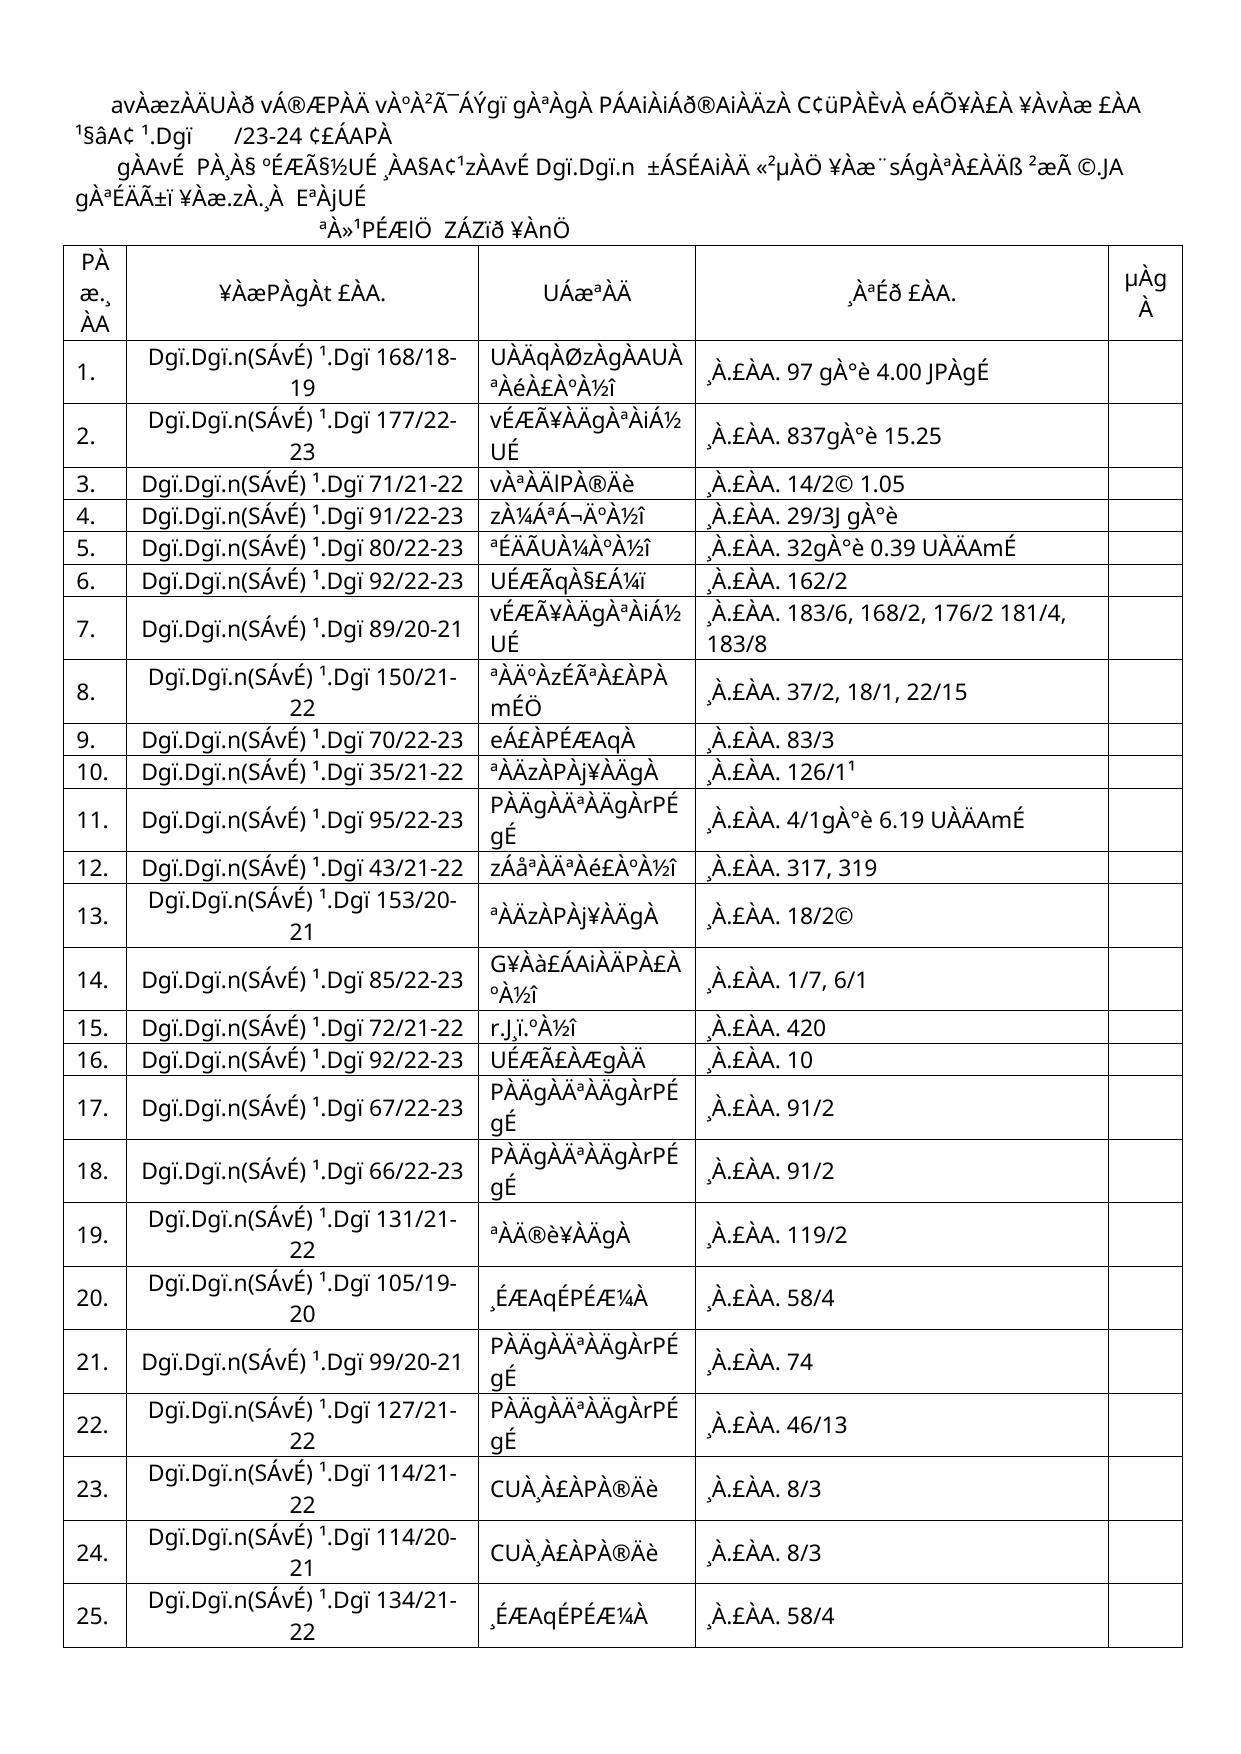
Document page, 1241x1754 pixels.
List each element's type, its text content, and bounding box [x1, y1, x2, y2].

table_cell [64, 660, 126, 723]
table_cell ¸À.£ÀA. 14/2© 1.05 [696, 468, 1108, 499]
table_cell Dgï.Dgï.n(SÁvÉ) ¹.Dgï 99/20-21 [127, 1330, 478, 1393]
table_cell Dgï.Dgï.n(SÁvÉ) ¹.Dgï 131/21-22 [127, 1203, 478, 1266]
table_cell ªÀÄ®è¥ÀÄgÀ [479, 1203, 695, 1266]
table_cell [64, 597, 126, 659]
table_cell Dgï.Dgï.n(SÁvÉ) ¹.Dgï 91/22-23 [127, 500, 478, 531]
table_cell [1109, 1457, 1182, 1520]
table_cell PÀÄgÀÄªÀÄgÀrPÉgÉ [479, 1330, 695, 1393]
table_cell [1109, 500, 1182, 531]
table_cell ªÀÄzÀPÀj¥ÀÄgÀ [479, 884, 695, 947]
table_cell [1109, 948, 1182, 1010]
table_cell Dgï.Dgï.n(SÁvÉ) ¹.Dgï 43/21-22 [127, 852, 478, 883]
table_cell ªÀÄºÀzÉÃªÀ£ÀPÀmÉÖ [479, 660, 695, 723]
table_cell Dgï.Dgï.n(SÁvÉ) ¹.Dgï 85/22-23 [127, 948, 478, 1010]
table_cell [64, 1457, 126, 1520]
table_cell [64, 1267, 126, 1329]
table_cell Dgï.Dgï.n(SÁvÉ) ¹.Dgï 89/20-21 [127, 597, 478, 659]
table_cell [1109, 724, 1182, 755]
table_cell [1109, 660, 1182, 723]
table_cell G¥Àà£ÁAiÀÄPÀ£ÀºÀ½î [479, 948, 695, 1010]
table_cell zÀ¼ÁªÁ¬ÄºÀ½î [479, 500, 695, 531]
table_cell [64, 1584, 126, 1647]
table_cell [64, 724, 126, 755]
table_cell Dgï.Dgï.n(SÁvÉ) ¹.Dgï 168/18-19 [127, 341, 478, 403]
table_cell [1109, 789, 1182, 851]
table_cell ¸À.£ÀA. 32gÀ°è 0.39 UÀÄAmÉ [696, 532, 1108, 563]
table_cell ¸À.£ÀA. 420 [696, 1011, 1108, 1043]
table_cell [1109, 1394, 1182, 1456]
table_cell Dgï.Dgï.n(SÁvÉ) ¹.Dgï 105/19-20 [127, 1267, 478, 1329]
table_cell ¸À.£ÀA. 97 gÀ°è 4.00 JPÀgÉ [696, 341, 1108, 403]
table_header µÀgÀ [1109, 246, 1182, 339]
table_cell ¸À.£ÀA. 18/2© [696, 884, 1108, 947]
table_header PÀæ.¸ÀA [64, 246, 126, 339]
table_cell ¸À.£ÀA. 58/4 [696, 1267, 1108, 1329]
table_cell [1109, 1044, 1182, 1075]
table_cell [64, 1394, 126, 1456]
table_cell ¸À.£ÀA. 119/2 [696, 1203, 1108, 1266]
table_cell [1109, 1584, 1182, 1647]
table_cell ¸À.£ÀA. 74 [696, 1330, 1108, 1393]
table_header ¸ÀªÉð £ÀA. [696, 246, 1108, 339]
table_cell [64, 789, 126, 851]
table_cell [64, 565, 126, 596]
table_cell UÉÆÃ£ÀÆgÀÄ [479, 1044, 695, 1075]
table_cell ¸À.£ÀA. 837gÀ°è 15.25 [696, 404, 1108, 467]
table_cell Dgï.Dgï.n(SÁvÉ) ¹.Dgï 127/21-22 [127, 1394, 478, 1456]
table_cell ¸À.£ÀA. 91/2 [696, 1140, 1108, 1202]
table_cell Dgï.Dgï.n(SÁvÉ) ¹.Dgï 114/20-21 [127, 1521, 478, 1583]
table_cell [1109, 1330, 1182, 1393]
table_cell [64, 468, 126, 499]
table_cell ¸À.£ÀA. 46/13 [696, 1394, 1108, 1456]
table_cell UÀÄqÀØzÀgÀAUÀªÀéÀ£ÀºÀ½î [479, 341, 695, 403]
table_cell ¸ÉÆAqÉPÉÆ¼À [479, 1267, 695, 1329]
table_cell [1109, 1076, 1182, 1138]
table_cell ¸À.£ÀA. 37/2, 18/1, 22/15 [696, 660, 1108, 723]
table_cell PÀÄgÀÄªÀÄgÀrPÉgÉ [479, 789, 695, 851]
table_cell ªÉÄÃUÀ¼ÀºÀ½î [479, 532, 695, 563]
table_header ¥ÀæPÀgÀt £ÀA. [127, 246, 478, 339]
table_cell [64, 1203, 126, 1266]
table_cell ¸À.£ÀA. 29/3J gÀ°è [696, 500, 1108, 531]
table_cell ¸À.£ÀA. 126/1¹ [696, 756, 1108, 787]
table_cell ¸À.£ÀA. 8/3 [696, 1457, 1108, 1520]
table_cell [1109, 404, 1182, 467]
table_cell Dgï.Dgï.n(SÁvÉ) ¹.Dgï 66/22-23 [127, 1140, 478, 1202]
table_cell Dgï.Dgï.n(SÁvÉ) ¹.Dgï 70/22-23 [127, 724, 478, 755]
table_cell Dgï.Dgï.n(SÁvÉ) ¹.Dgï 134/21-22 [127, 1584, 478, 1647]
table_cell ¸À.£ÀA. 4/1gÀ°è 6.19 UÀÄAmÉ [696, 789, 1108, 851]
table_cell eÁ£ÀPÉÆAqÀ [479, 724, 695, 755]
table_cell Dgï.Dgï.n(SÁvÉ) ¹.Dgï 67/22-23 [127, 1076, 478, 1138]
table_cell ¸À.£ÀA. 91/2 [696, 1076, 1108, 1138]
table_cell ¸À.£ÀA. 1/7, 6/1 [696, 948, 1108, 1010]
table_cell [64, 884, 126, 947]
table_cell [1109, 1521, 1182, 1583]
table_cell CUÀ¸À£ÀPÀ®Äè [479, 1457, 695, 1520]
table_cell [64, 1044, 126, 1075]
table_cell Dgï.Dgï.n(SÁvÉ) ¹.Dgï 92/22-23 [127, 1044, 478, 1075]
table_cell [1109, 565, 1182, 596]
table_cell Dgï.Dgï.n(SÁvÉ) ¹.Dgï 35/21-22 [127, 756, 478, 787]
table_cell vÉÆÃ¥ÀÄgÀªÀiÁ½UÉ [479, 597, 695, 659]
table_cell ¸À.£ÀA. 162/2 [696, 565, 1108, 596]
table_cell ¸À.£ÀA. 317, 319 [696, 852, 1108, 883]
table_cell ¸À.£ÀA. 10 [696, 1044, 1108, 1075]
table_cell vÉÆÃ¥ÀÄgÀªÀiÁ½UÉ [479, 404, 695, 467]
table_cell Dgï.Dgï.n(SÁvÉ) ¹.Dgï 177/22-23 [127, 404, 478, 467]
table_cell ¸À.£ÀA. 8/3 [696, 1521, 1108, 1583]
table_cell Dgï.Dgï.n(SÁvÉ) ¹.Dgï 80/22-23 [127, 532, 478, 563]
table_cell [64, 1140, 126, 1202]
table_cell [1109, 1011, 1182, 1043]
table_cell zÁåªÀÄªÀé£ÀºÀ½î [479, 852, 695, 883]
table_cell [1109, 1267, 1182, 1329]
table_cell Dgï.Dgï.n(SÁvÉ) ¹.Dgï 72/21-22 [127, 1011, 478, 1043]
table_cell [64, 1011, 126, 1043]
table_cell [1109, 884, 1182, 947]
table_cell [64, 1521, 126, 1583]
table_cell vÀªÀÄlPÀ®Äè [479, 468, 695, 499]
table_cell PÀÄgÀÄªÀÄgÀrPÉgÉ [479, 1076, 695, 1138]
table_cell PÀÄgÀÄªÀÄgÀrPÉgÉ [479, 1394, 695, 1456]
table_cell CUÀ¸À£ÀPÀ®Äè [479, 1521, 695, 1583]
table_cell [1109, 1203, 1182, 1266]
table_cell [64, 948, 126, 1010]
table_cell [64, 756, 126, 787]
table_cell Dgï.Dgï.n(SÁvÉ) ¹.Dgï 114/21-22 [127, 1457, 478, 1520]
table_cell Dgï.Dgï.n(SÁvÉ) ¹.Dgï 95/22-23 [127, 789, 478, 851]
table_cell [1109, 597, 1182, 659]
table_cell r.J¸ï.ºÀ½î [479, 1011, 695, 1043]
table_cell Dgï.Dgï.n(SÁvÉ) ¹.Dgï 153/20-21 [127, 884, 478, 947]
table_cell [1109, 468, 1182, 499]
table_cell Dgï.Dgï.n(SÁvÉ) ¹.Dgï 92/22-23 [127, 565, 478, 596]
table_cell ¸À.£ÀA. 183/6, 168/2, 176/2 181/4, 183/8 [696, 597, 1108, 659]
table_cell Dgï.Dgï.n(SÁvÉ) ¹.Dgï 71/21-22 [127, 468, 478, 499]
table_cell [64, 1330, 126, 1393]
table_cell ¸À.£ÀA. 58/4 [696, 1584, 1108, 1647]
table_cell [64, 532, 126, 563]
table_cell [1109, 852, 1182, 883]
table_cell [1109, 1140, 1182, 1202]
table_cell [1109, 756, 1182, 787]
table_cell [64, 1076, 126, 1138]
table_cell [64, 341, 126, 403]
table_cell [64, 500, 126, 531]
table_cell [1109, 341, 1182, 403]
table_cell UÉÆÃqÀ§£Á¼ï [479, 565, 695, 596]
table_cell [1109, 532, 1182, 563]
table_cell ¸À.£ÀA. 83/3 [696, 724, 1108, 755]
table_cell PÀÄgÀÄªÀÄgÀrPÉgÉ [479, 1140, 695, 1202]
table_cell [64, 852, 126, 883]
table_header UÁæªÀÄ [479, 246, 695, 339]
table_cell ªÀÄzÀPÀj¥ÀÄgÀ [479, 756, 695, 787]
table_cell ¸ÉÆAqÉPÉÆ¼À [479, 1584, 695, 1647]
table_cell Dgï.Dgï.n(SÁvÉ) ¹.Dgï 150/21-22 [127, 660, 478, 723]
table_cell [64, 404, 126, 467]
